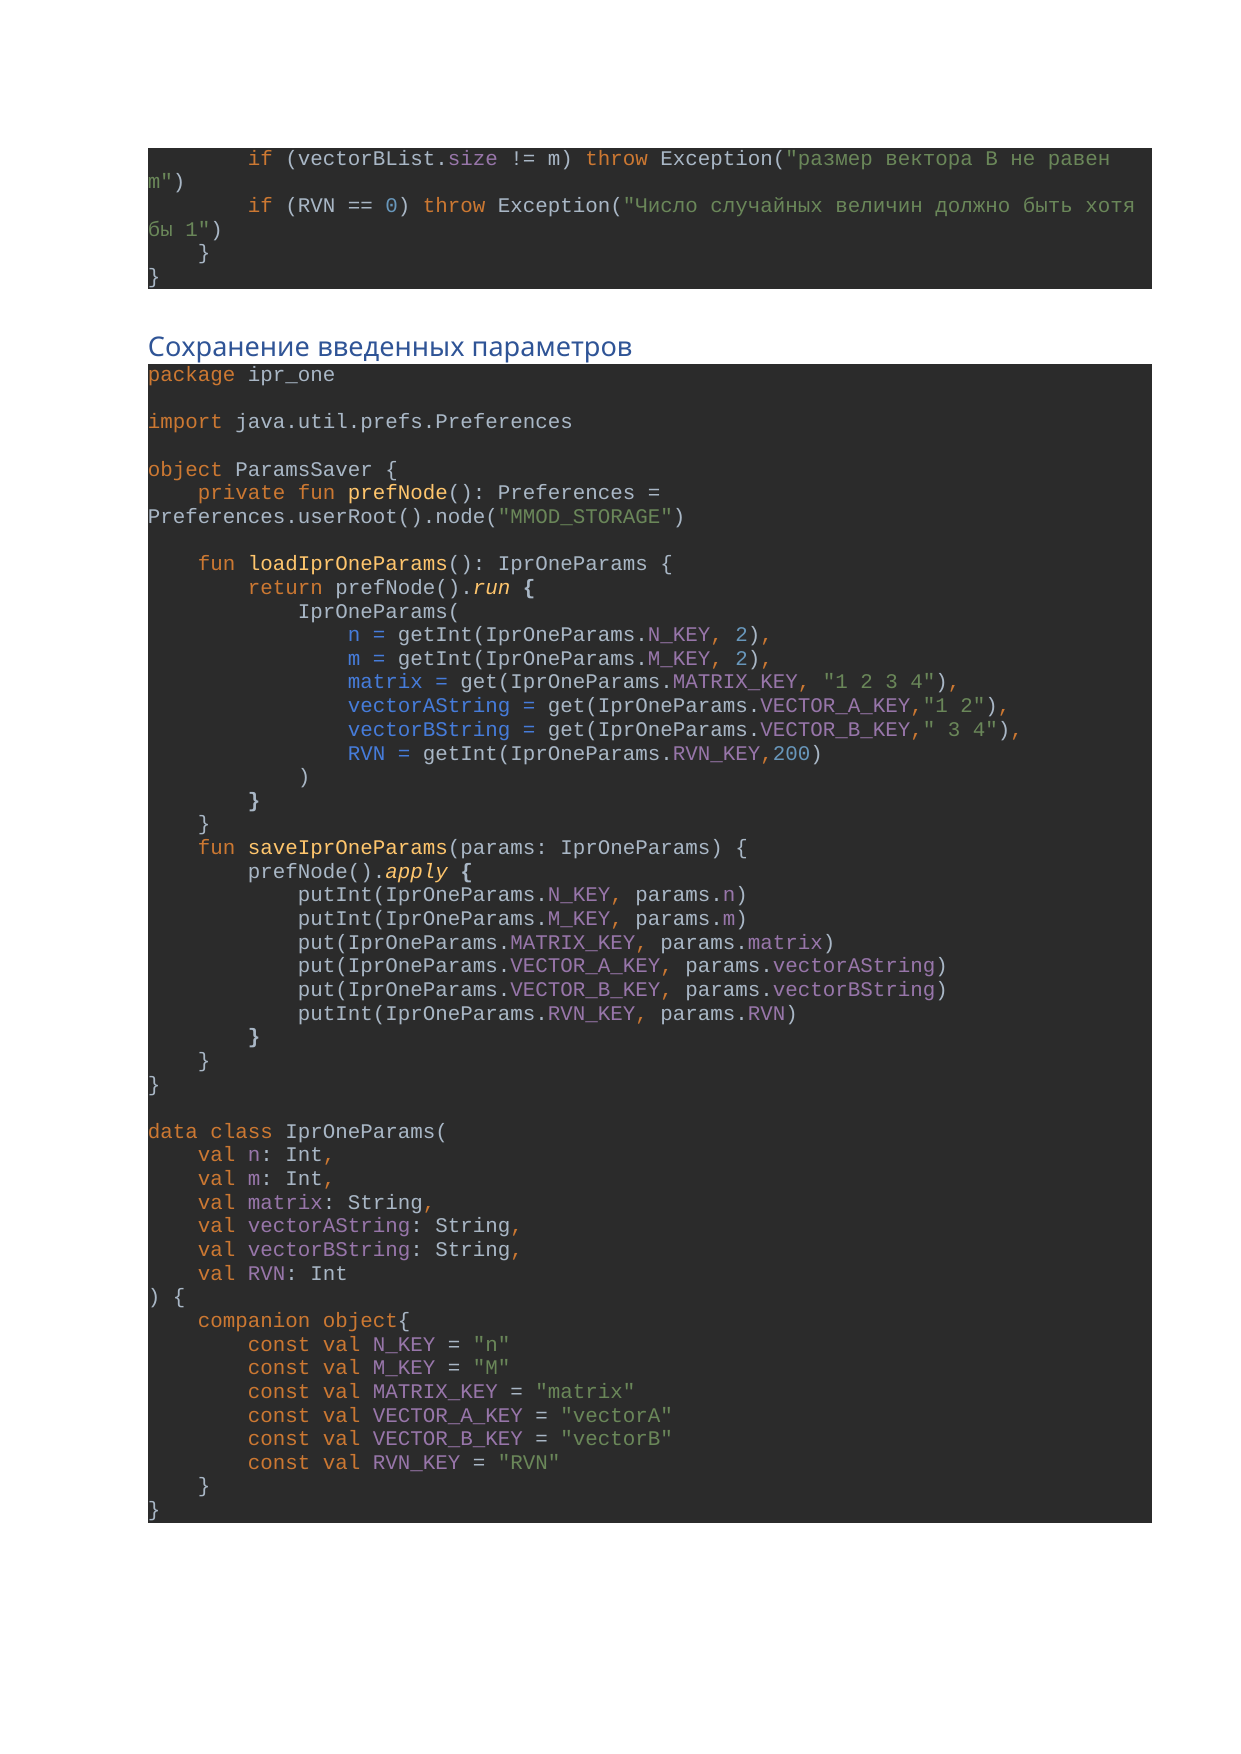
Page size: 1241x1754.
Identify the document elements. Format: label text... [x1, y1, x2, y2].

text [148, 148, 1152, 289]
text package ipr_one import java.util.prefs.Preferences object ParamsSaver { private fun prefNode(): Preferences = Preferences.userRoot().node("MMOD_STORAGE") fun loadIprOneParams(): IprOneParams { return prefNode().run { IprOneParams( n = getInt(IprOneParams.N_KEY, 2), m = getInt(IprOneParams.M_KEY, 2), matrix = get(IprOneParams.MATRIX_KEY, "1 2 3 4"), vectorAString = get(IprOneParams.VECTOR_A_KEY,"1 2"), vectorBString = get(IprOneParams.VECTOR_B_KEY," 3 4"), RVN = getInt(IprOneParams.RVN_KEY,200) ) } } fun saveIprOneParams(params: IprOneParams) { prefNode().apply { putInt(IprOneParams.N_KEY, params.n) putInt(IprOneParams.M_KEY, params.m) put(IprOneParams.MATRIX_KEY, params.matrix) put(IprOneParams.VECTOR_A_KEY, params.vectorAString) put(IprOneParams.VECTOR_B_KEY, params.vectorBString) putInt(IprOneParams.RVN_KEY, params.RVN) } } } data class IprOneParams( val n: Int, val m: Int, val matrix: String, val vectorAString: String, val vectorBString: String, val RVN: Int ) { companion object{ const val N_KEY = "n" const val M_KEY = "M" const val MATRIX_KEY = "matrix" const val VECTOR_A_KEY = "vectorA" const val VECTOR_B_KEY = "vectorB" const val RVN_KEY = "RVN" } } [148, 364, 1152, 1523]
subtitle Сохранение введенных параметров [148, 327, 1152, 364]
